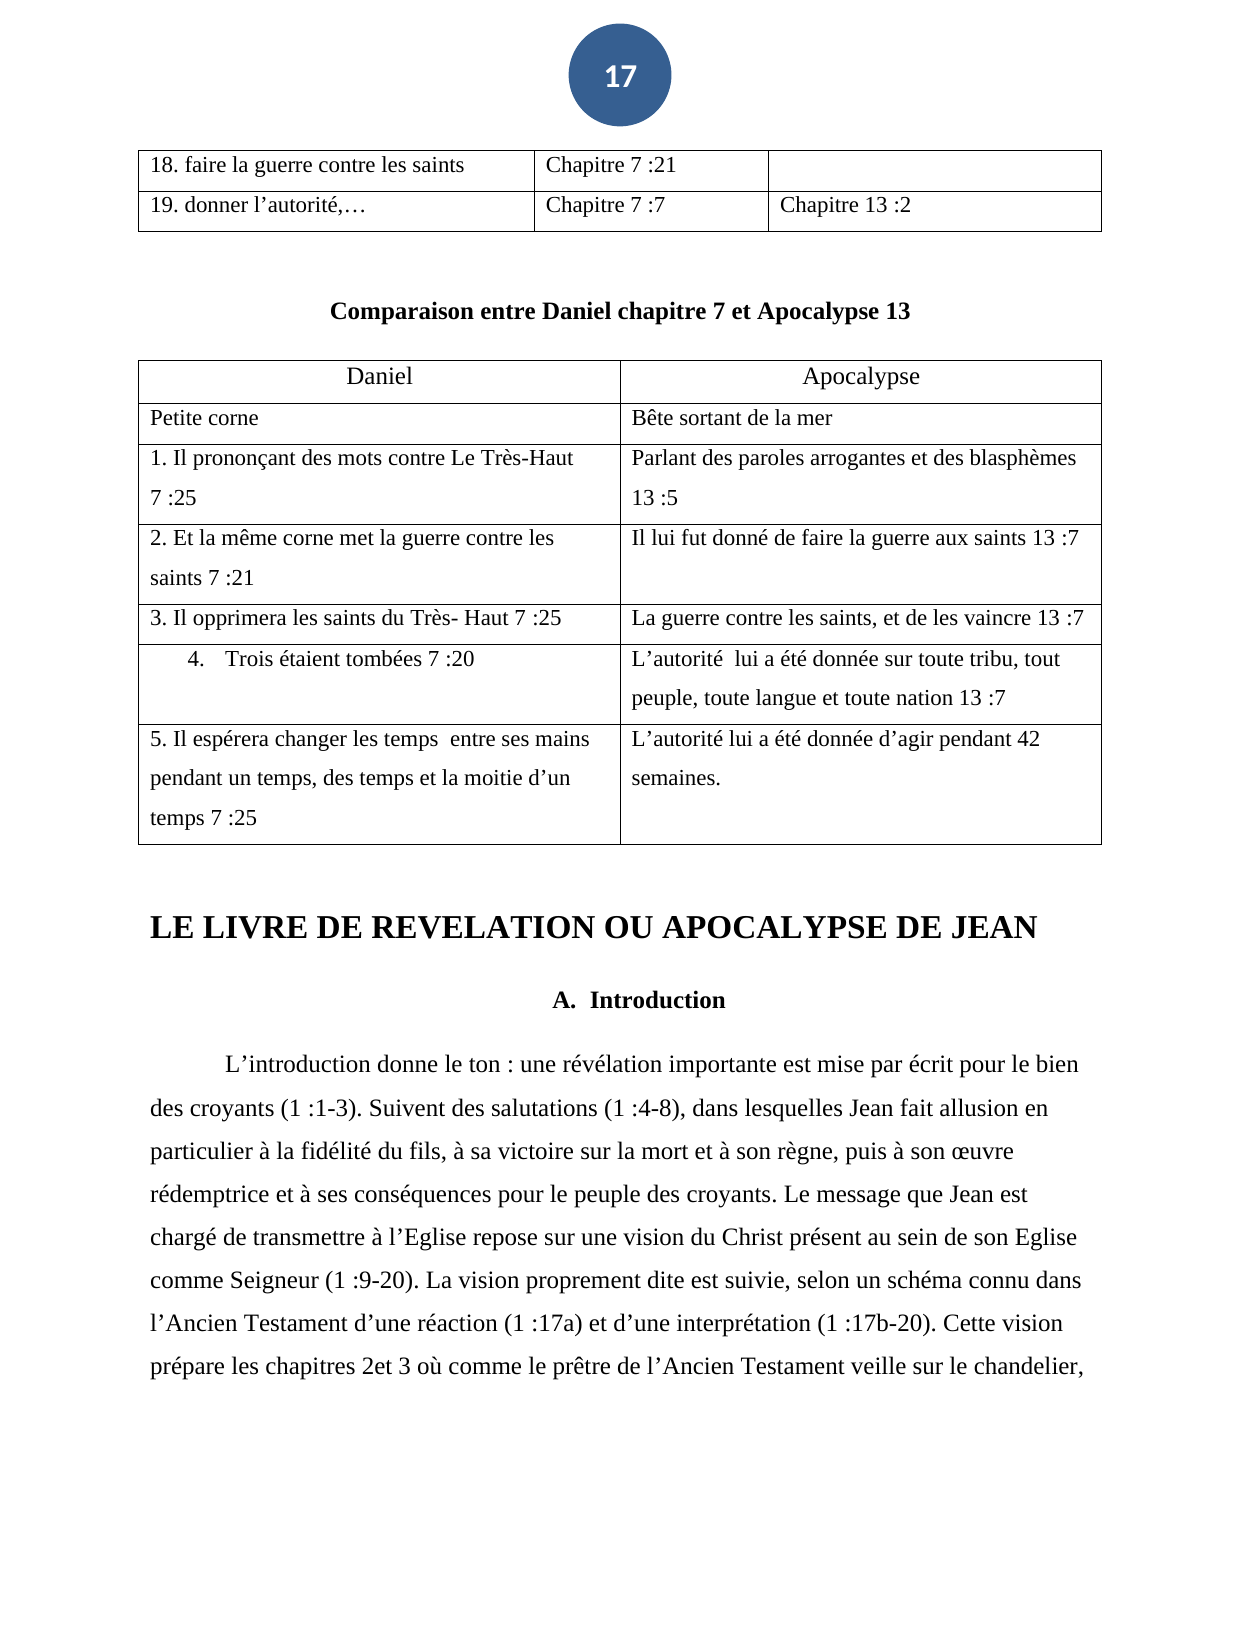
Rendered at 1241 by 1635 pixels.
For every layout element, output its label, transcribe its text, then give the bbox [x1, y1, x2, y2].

table_cell 1. Il prononçant des mots contre Le Très-Haut 7 :25 [139, 445, 620, 523]
table_cell Chapitre 13 :2 [769, 192, 1101, 231]
table_header Apocalypse [621, 361, 1101, 403]
table_cell [769, 151, 1101, 191]
table_cell 19. donner l’autorité,… [139, 192, 534, 231]
table_cell Il lui fut donné de faire la guerre aux saints 13 :7 [621, 525, 1101, 603]
table_cell 2. Et la même corne met la guerre contre les saints 7 :21 [139, 525, 620, 603]
table_cell Bête sortant de la mer [621, 404, 1101, 443]
table_cell 18. faire la guerre contre les saints [139, 151, 534, 191]
table_cell L’autorité lui a été donnée sur toute tribu, tout peuple, toute langue et toute nation 13 :7 [621, 645, 1101, 724]
list Introduction [187, 986, 1090, 1014]
table_cell 5. Il espérera changer les temps entre ses mains pendant un temps, des temps et la moitie d’un temps 7 :25 [139, 725, 620, 843]
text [150, 1049, 1090, 1380]
text Comparaison entre Daniel chapitre 7 et Apocalypse 13 [150, 296, 1090, 325]
table_cell Petite corne [139, 404, 620, 443]
table_header Daniel [139, 361, 620, 403]
table_cell Parlant des paroles arrogantes et des blasphèmes 13 :5 [621, 445, 1101, 523]
table_cell L’autorité lui a été donnée d’agir pendant 42 semaines. [621, 725, 1101, 843]
text LE LIVRE DE REVELATION OU APOCALYPSE DE JEAN [150, 907, 1090, 946]
table_cell Trois étaient tombées 7 :20 [139, 645, 620, 724]
table_cell 3. Il opprimera les saints du Très- Haut 7 :25 [139, 605, 620, 644]
table_cell Chapitre 7 :7 [535, 192, 768, 231]
table_cell La guerre contre les saints, et de les vaincre 13 :7 [621, 605, 1101, 644]
table_cell Chapitre 7 :21 [535, 151, 768, 191]
